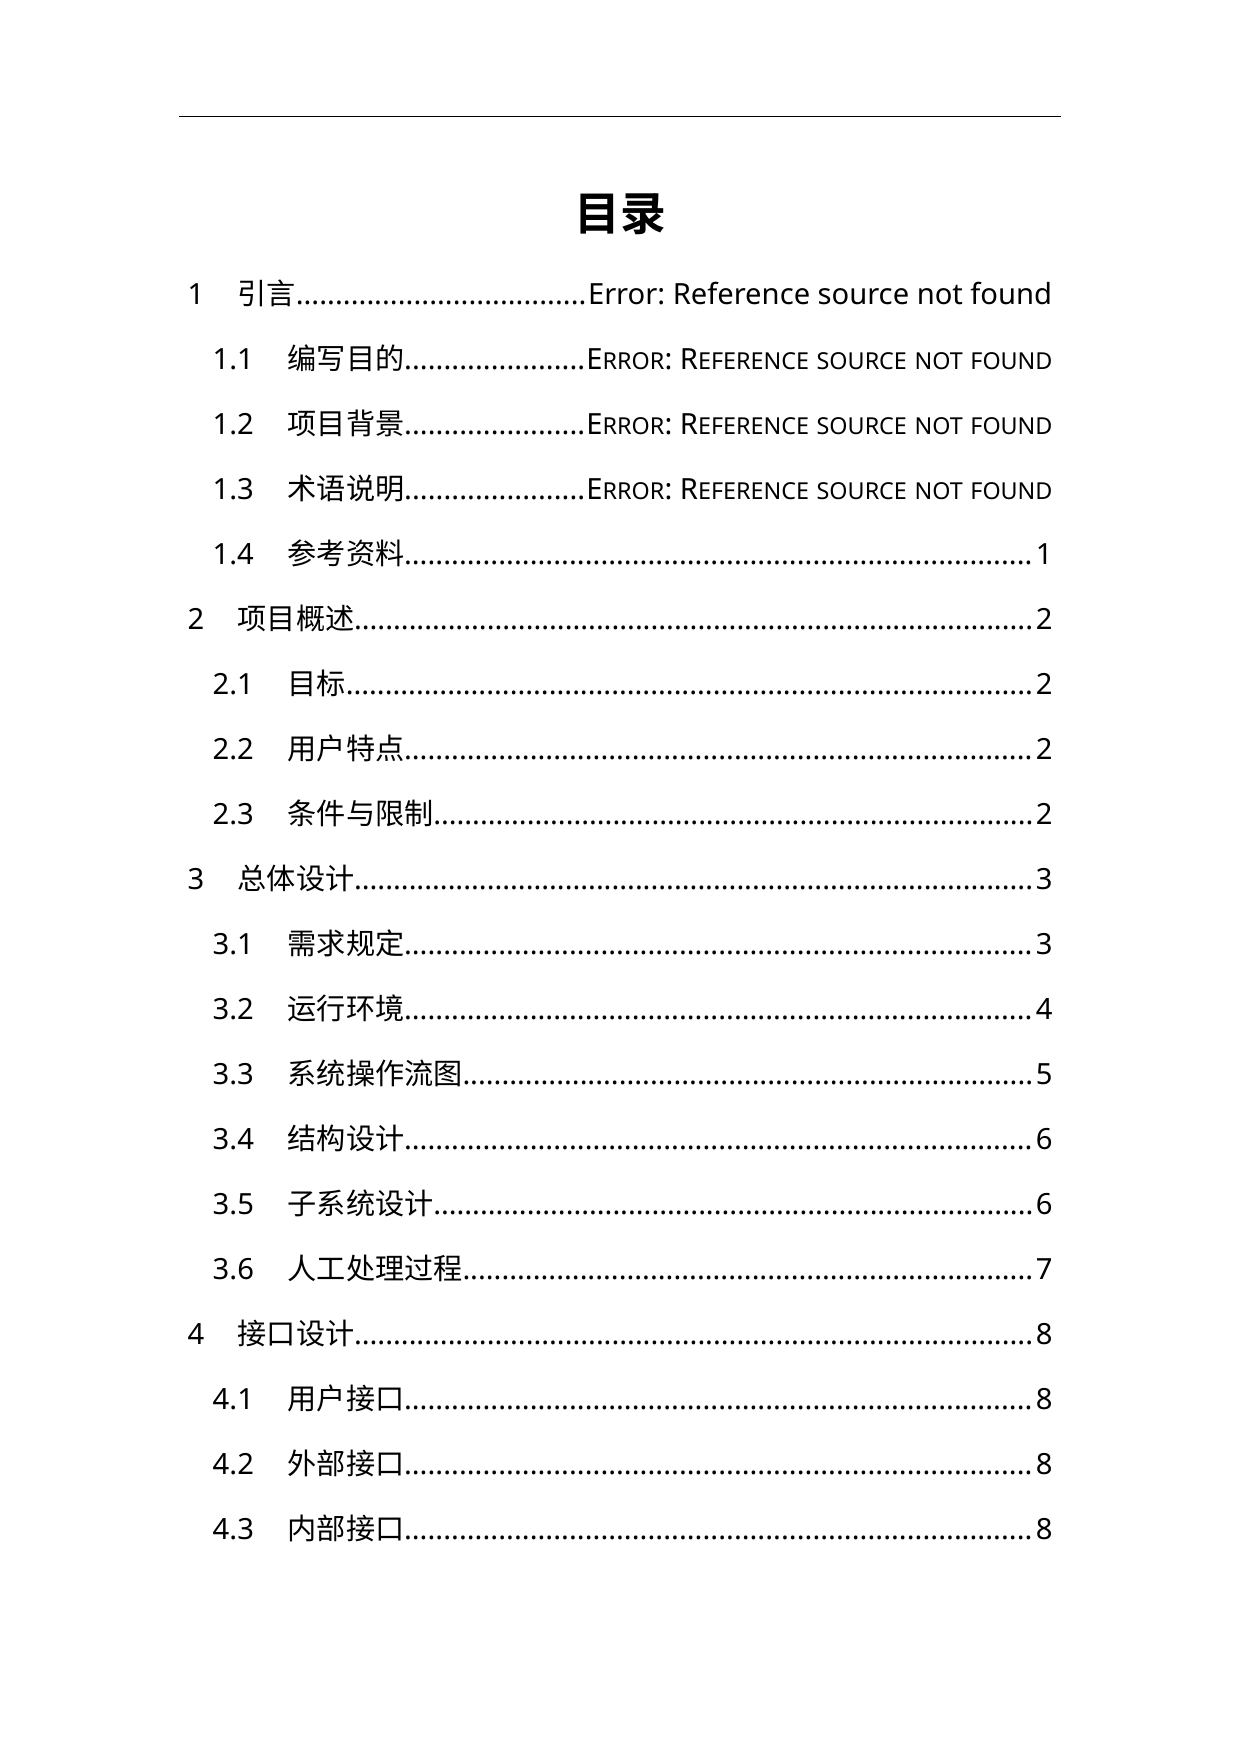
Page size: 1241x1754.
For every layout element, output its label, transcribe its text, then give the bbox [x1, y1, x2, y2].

text 2.1 目标 2 [212, 649, 1053, 714]
text 1 引言 1 [187, 259, 1053, 324]
text 3.6 人工处理过程 7 [212, 1234, 1053, 1299]
text 4 接口设计 8 [187, 1299, 1053, 1364]
text 3.1 需求规定 3 [212, 909, 1053, 974]
text 2 项目概述 2 [187, 584, 1053, 649]
text 目录 [187, 162, 1053, 259]
text 4.1 用户接口 8 [212, 1364, 1053, 1429]
text 3.5 子系统设计 6 [212, 1169, 1053, 1234]
text 1.2 项目背景 1 [212, 389, 1053, 454]
text 4.2 外部接口 8 [212, 1429, 1053, 1494]
text 1.3 术语说明 1 [212, 454, 1053, 519]
text 3.4 结构设计 6 [212, 1104, 1053, 1169]
text 3.3 系统操作流图 5 [212, 1039, 1053, 1104]
text 4.3 内部接口 8 [212, 1494, 1053, 1559]
text 2.2 用户特点 2 [212, 714, 1053, 779]
text 1.1 编写目的 1 [212, 324, 1053, 389]
text 2.3 条件与限制 2 [212, 779, 1053, 844]
text 3.2 运行环境 4 [212, 974, 1053, 1039]
text 3 总体设计 3 [187, 844, 1053, 909]
text 1.4 参考资料 1 [212, 519, 1053, 584]
